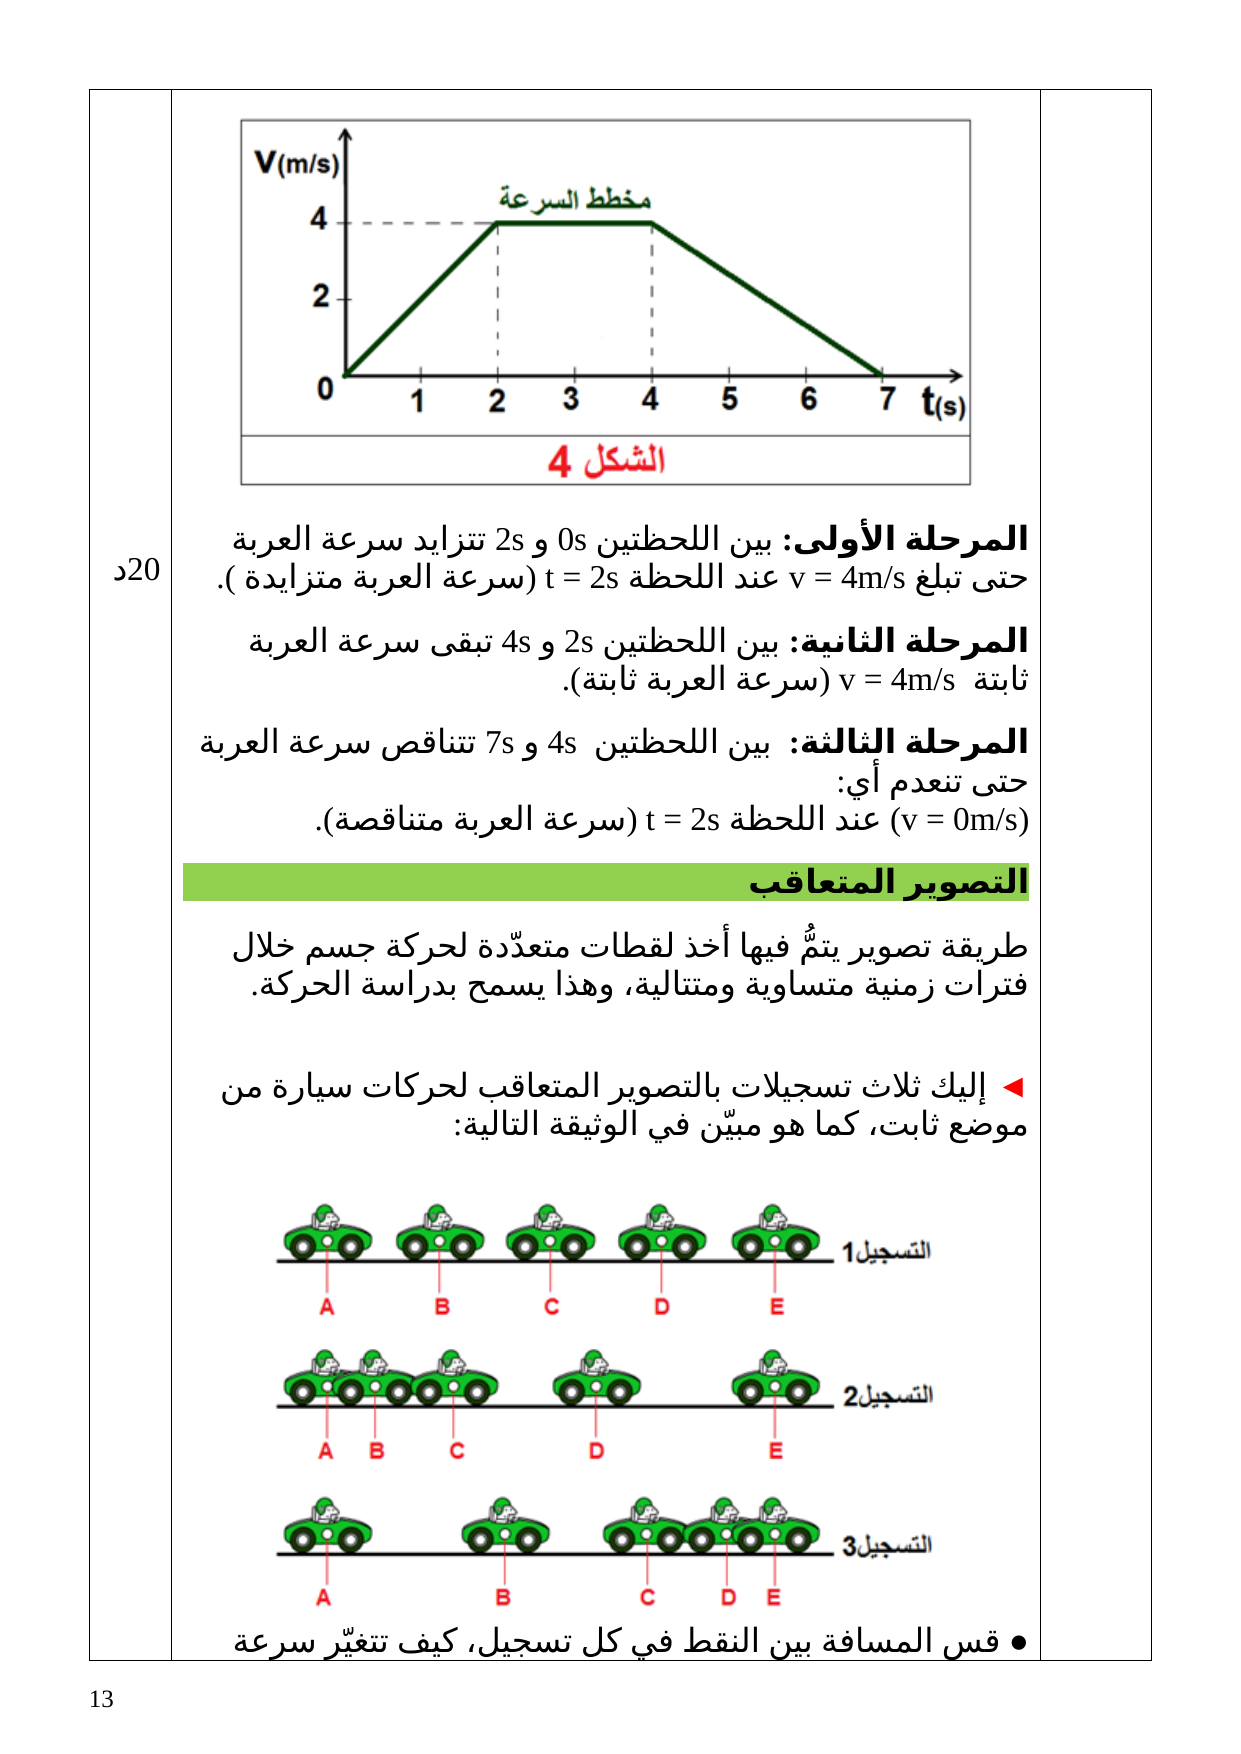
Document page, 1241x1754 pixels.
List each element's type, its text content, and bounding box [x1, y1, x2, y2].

table_cell 20د 20د [90, 90, 171, 1660]
table_cell [1041, 90, 1151, 1660]
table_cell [172, 90, 1040, 1660]
picture [268, 1193, 944, 1622]
picture [233, 114, 979, 495]
